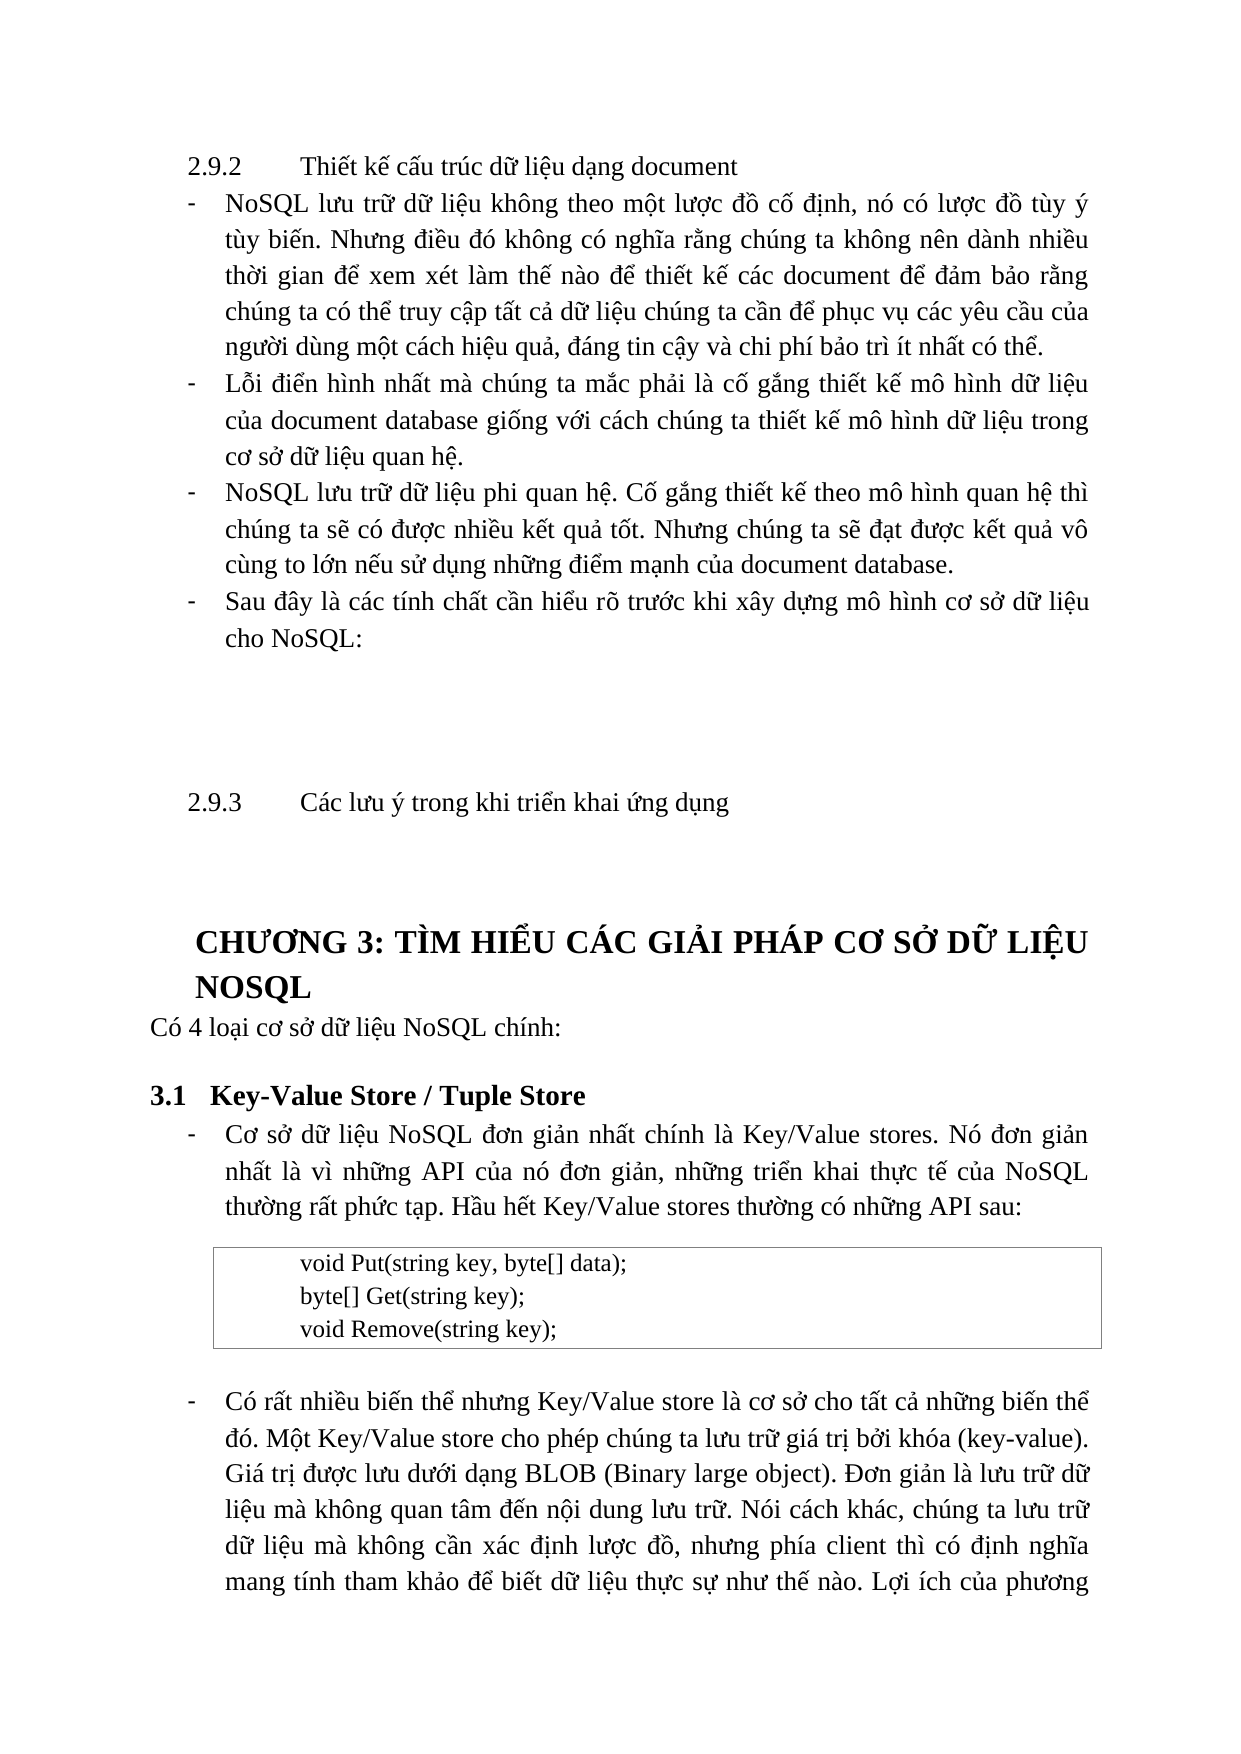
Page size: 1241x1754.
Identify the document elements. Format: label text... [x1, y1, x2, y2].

subtitle Các lưu ý trong khi triển khai ứng dụng [187, 786, 1090, 817]
text Có 4 loại cơ sở dữ liệu NoSQL chính: [150, 1011, 1090, 1042]
list NoSQL lưu trữ dữ liệu không theo một lược đồ cố định, nó có lược đồ tùy ý tùy biến. Nhưng điều đó không có nghĩa rằng chúng ta không nên dành nhiều thời gian để xem xét làm thế nào để thiết kế các document để đảm bảo rằng chúng ta có thể truy cập tất cả dữ liệu chúng ta cần để phục vụ các yêu cầu của người dùng một cách hiệu quả, đáng tin cậy và chi phí bảo trì ít nhất có thể. [187, 186, 1090, 362]
list Cơ sở dữ liệu NoSQL đơn giản nhất chính là Key/Value stores. Nó đơn giản nhất là vì những API của nó đơn giản, những triển khai thực tế của NoSQL thường rất phức tạp. Hầu hết Key/Value stores thường có những API sau: [187, 1117, 1090, 1222]
table_header void Put(string key, byte[] data); byte[] Get(string key); void Remove(string key); [214, 1248, 1101, 1347]
subtitle Thiết kế cấu trúc dữ liệu dạng document [187, 150, 1090, 181]
list Sau đây là các tính chất cần hiểu rõ trước khi xây dựng mô hình cơ sở dữ liệu cho NoSQL: [187, 584, 1090, 653]
subtitle CHƯƠNG 3: TÌM HIỂU CÁC GIẢI PHÁP CƠ SỞ DỮ LIỆU NOSQL [150, 918, 1090, 1005]
list NoSQL lưu trữ dữ liệu phi quan hệ. Cố gắng thiết kế theo mô hình quan hệ thì chúng ta sẽ có được nhiều kết quả tốt. Nhưng chúng ta sẽ đạt được kết quả vô cùng to lớn nếu sử dụng những điểm mạnh của document database. [187, 475, 1090, 580]
list Lỗi điển hình nhất mà chúng ta mắc phải là cố gắng thiết kế mô hình dữ liệu của document database giống với cách chúng ta thiết kế mô hình dữ liệu trong cơ sở dữ liệu quan hệ. [187, 366, 1090, 471]
subtitle Key-Value Store / Tuple Store [150, 1078, 1090, 1112]
